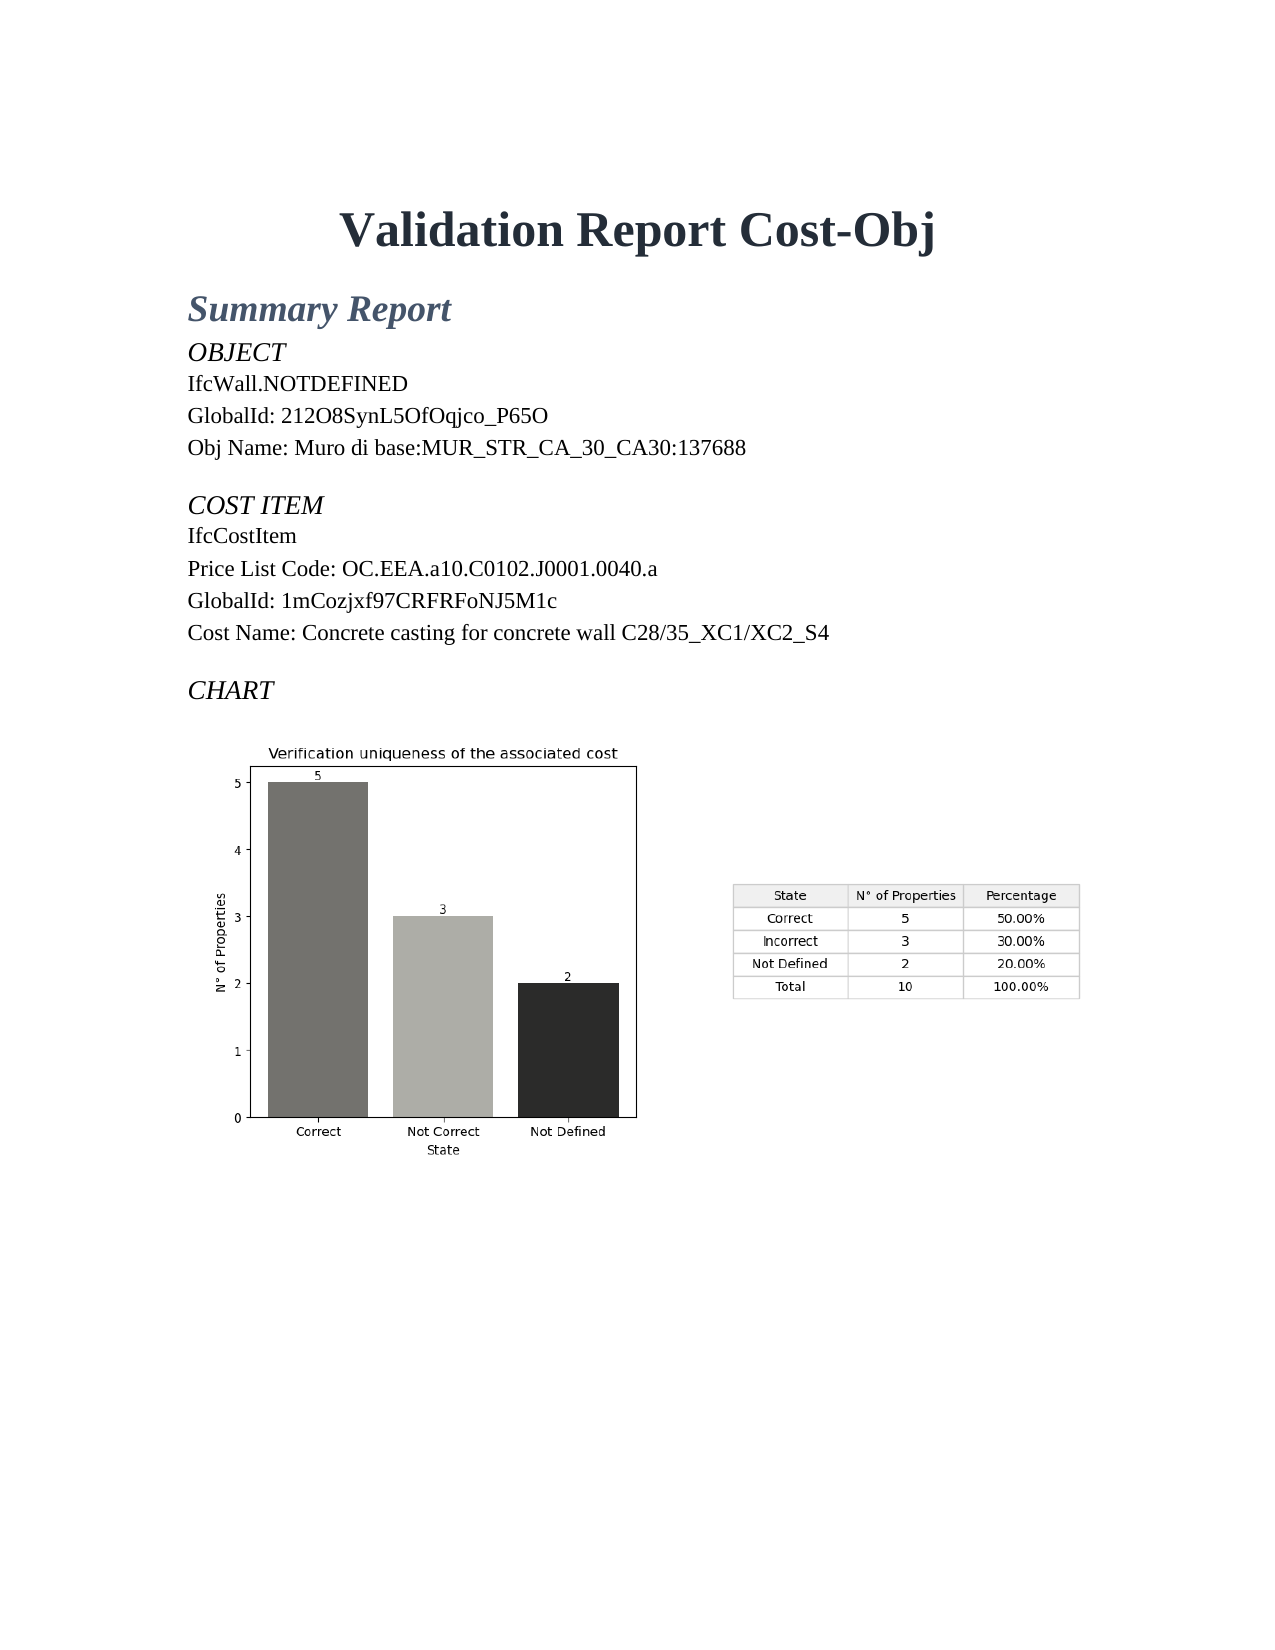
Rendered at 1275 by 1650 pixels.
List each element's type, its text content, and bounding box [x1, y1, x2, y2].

text Cost Name: Concrete casting for concrete wall C28/35_XC1/XC2_S4 [187, 619, 1087, 646]
text COST ITEM [187, 489, 1087, 520]
text IfcWall.NOTDEFINED [187, 370, 1087, 396]
picture [206, 738, 1107, 1165]
text GlobalId: 1mCozjxf97CRFRFoNJ5M1c [187, 587, 1087, 613]
text IfcCostItem [187, 522, 1087, 549]
text OBJECT [187, 336, 1087, 368]
text Obj Name: Muro di base:MUR_STR_CA_30_CA30:137688 [187, 434, 1087, 461]
text CHART [187, 674, 1087, 705]
subtitle Validation Report Cost-Obj [187, 200, 1087, 257]
text Price List Code: OC.EEA.a10.C0102.J0001.0040.a [187, 554, 1087, 581]
text GlobalId: 212O8SynL5OfOqjco_P65O [187, 402, 1087, 428]
subtitle Summary Report [187, 287, 1087, 330]
